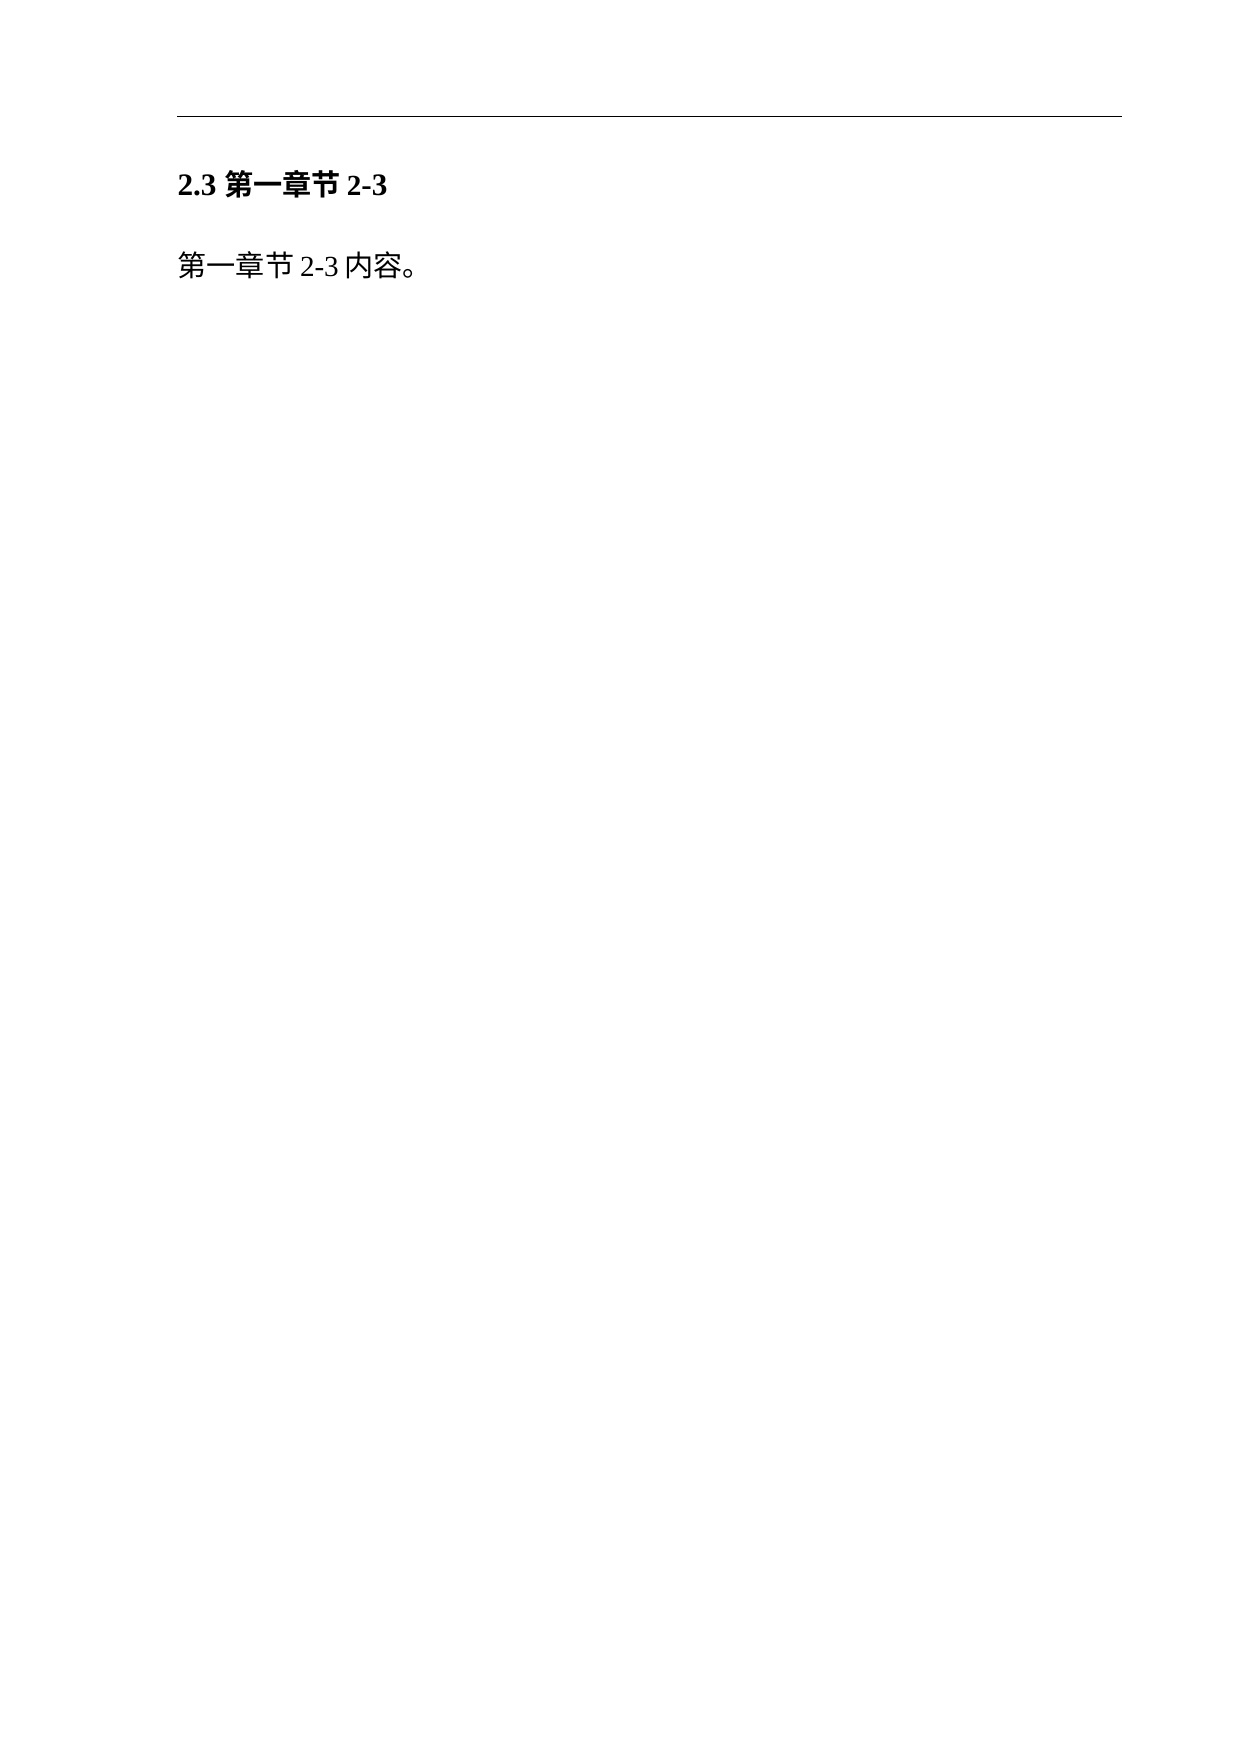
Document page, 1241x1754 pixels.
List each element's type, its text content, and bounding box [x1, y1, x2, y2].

subtitle 第一章节2-3 [177, 162, 1122, 204]
text 第一章节2-3内容。 [177, 232, 1122, 297]
